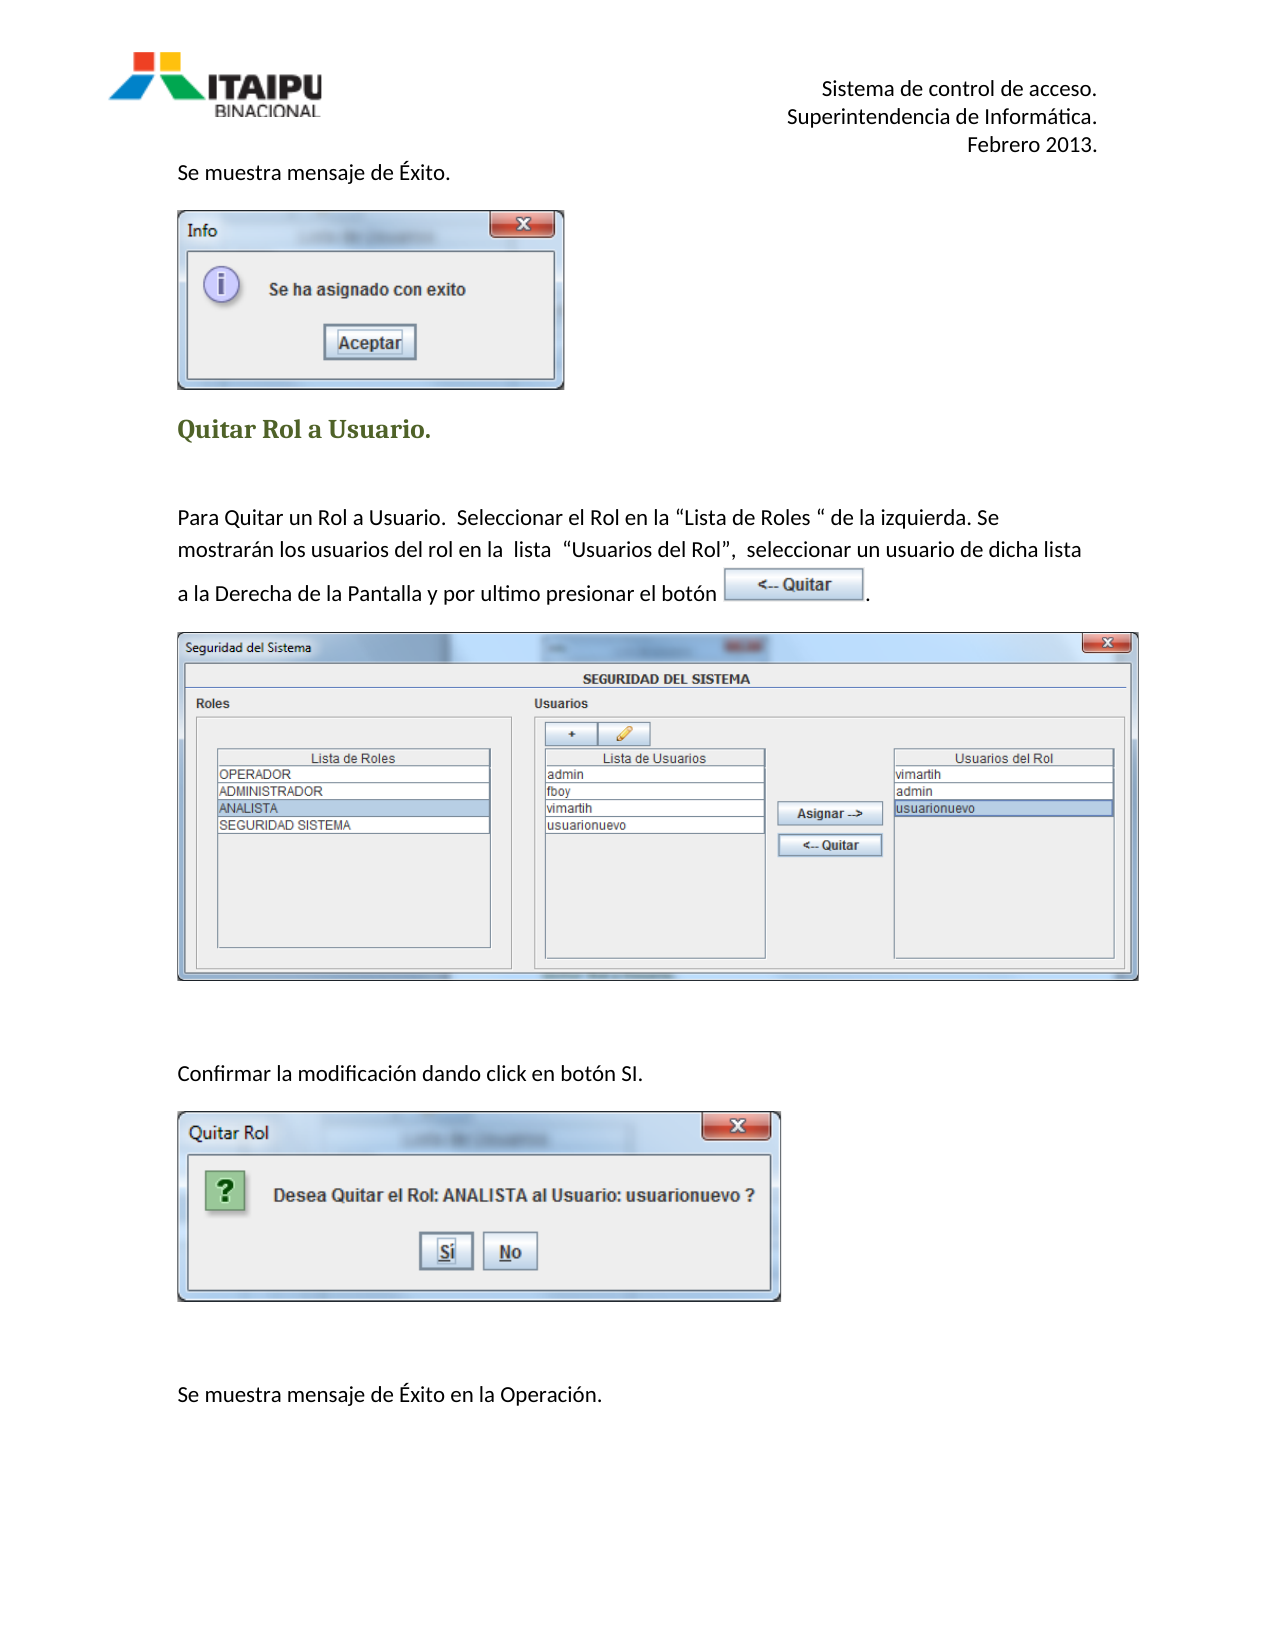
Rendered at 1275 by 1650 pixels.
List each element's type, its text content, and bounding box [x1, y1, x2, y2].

picture [85, 52, 322, 117]
picture [723, 567, 865, 602]
picture [177, 632, 1139, 981]
text Se muestra mensaje de Éxito. [177, 158, 1098, 186]
text Confirmar la modificación dando click en botón SI. [177, 1059, 1098, 1087]
picture [177, 1111, 782, 1302]
subtitle Quitar Rol a Usuario. [177, 414, 1098, 445]
picture [177, 210, 565, 390]
text Para Quitar un Rol a Usuario. Seleccionar el Rol en la “Lista de Roles “ de la izquierda. Se mostrarán los usuarios del rol en la lista “Usuarios del Rol”, seleccionar un usuario de dicha lista a la Derecha de la Pantalla y por ultimo presionar el botón . [177, 503, 1098, 607]
text Se muestra mensaje de Éxito en la Operación. [177, 1380, 1098, 1408]
